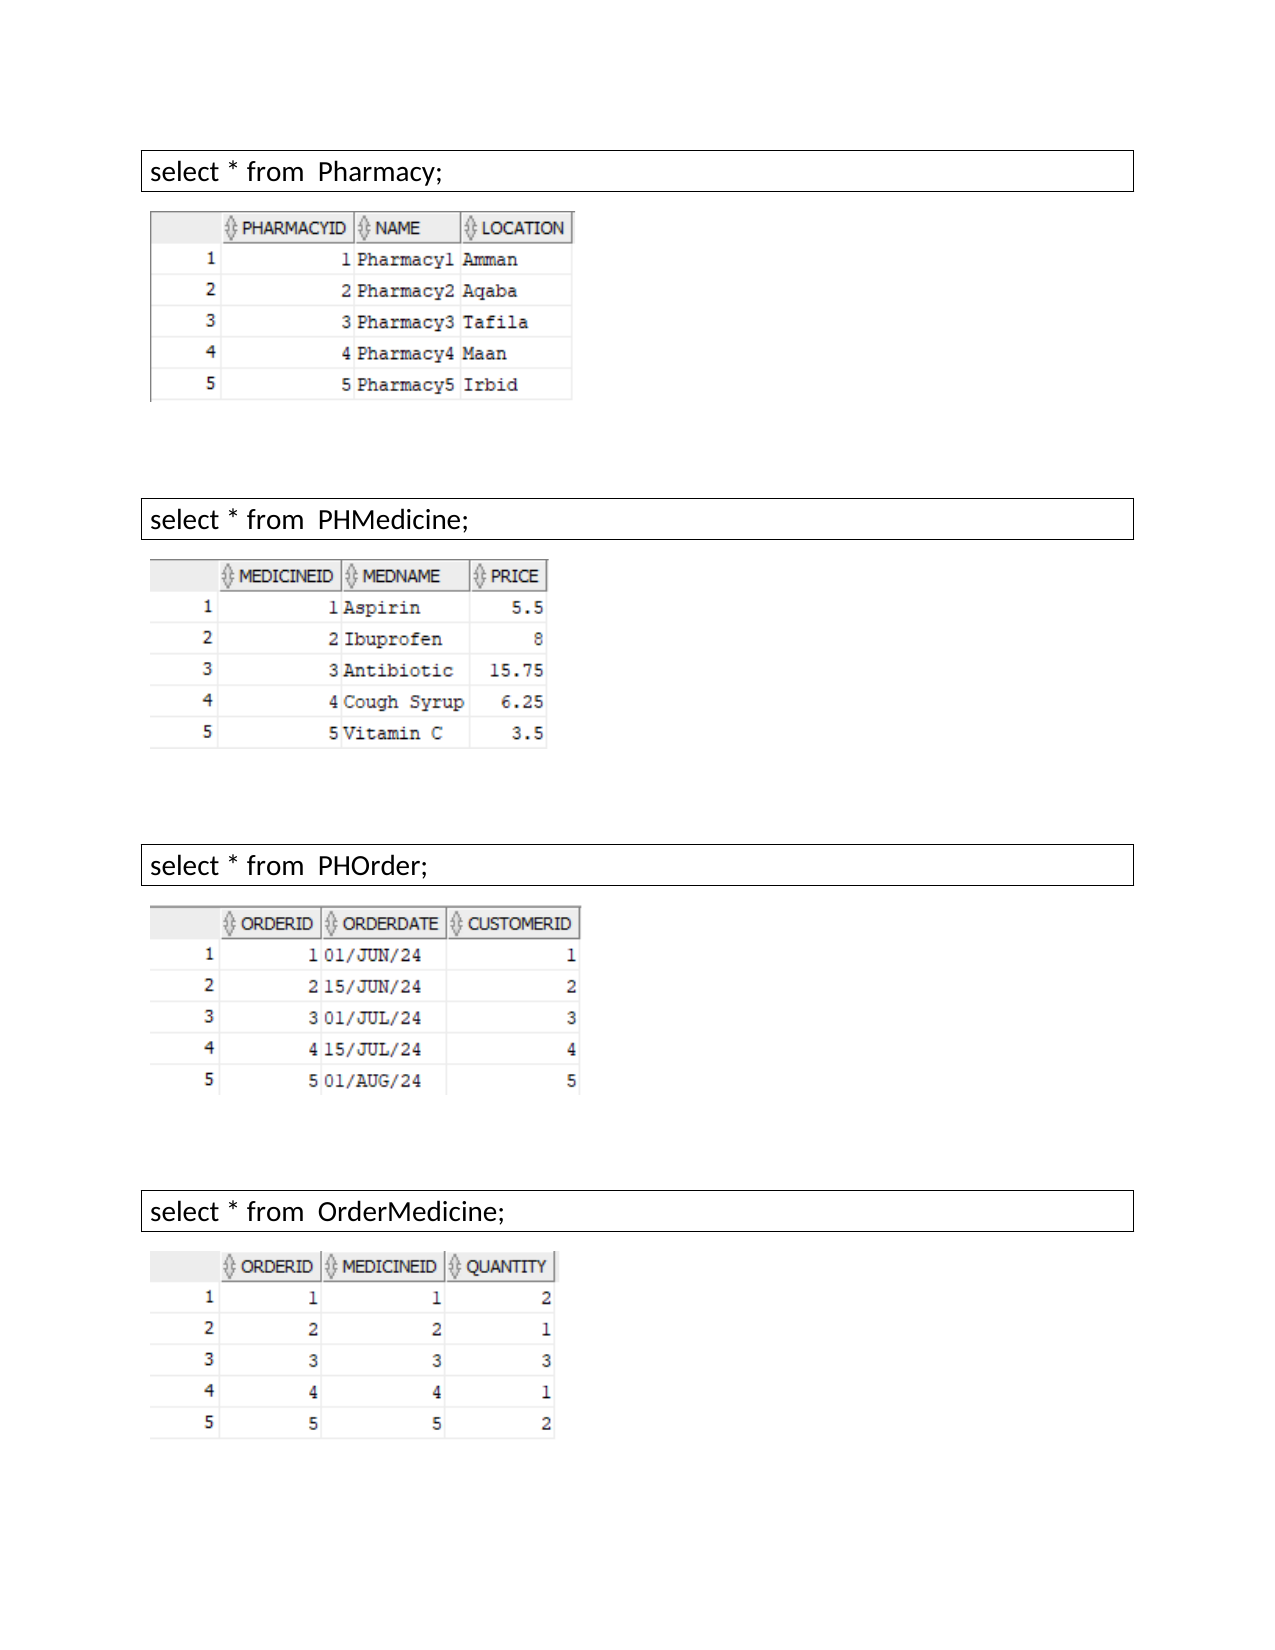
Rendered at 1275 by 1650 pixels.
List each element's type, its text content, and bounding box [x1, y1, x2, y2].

picture [150, 905, 582, 1095]
text select * from PHOrder; [142, 845, 1133, 885]
picture [150, 211, 575, 402]
text select * from Pharmacy; [142, 151, 1133, 191]
picture [150, 559, 549, 749]
picture [150, 1251, 560, 1441]
text select * from PHMedicine; [142, 499, 1133, 539]
text select * from OrderMedicine; [142, 1191, 1133, 1231]
